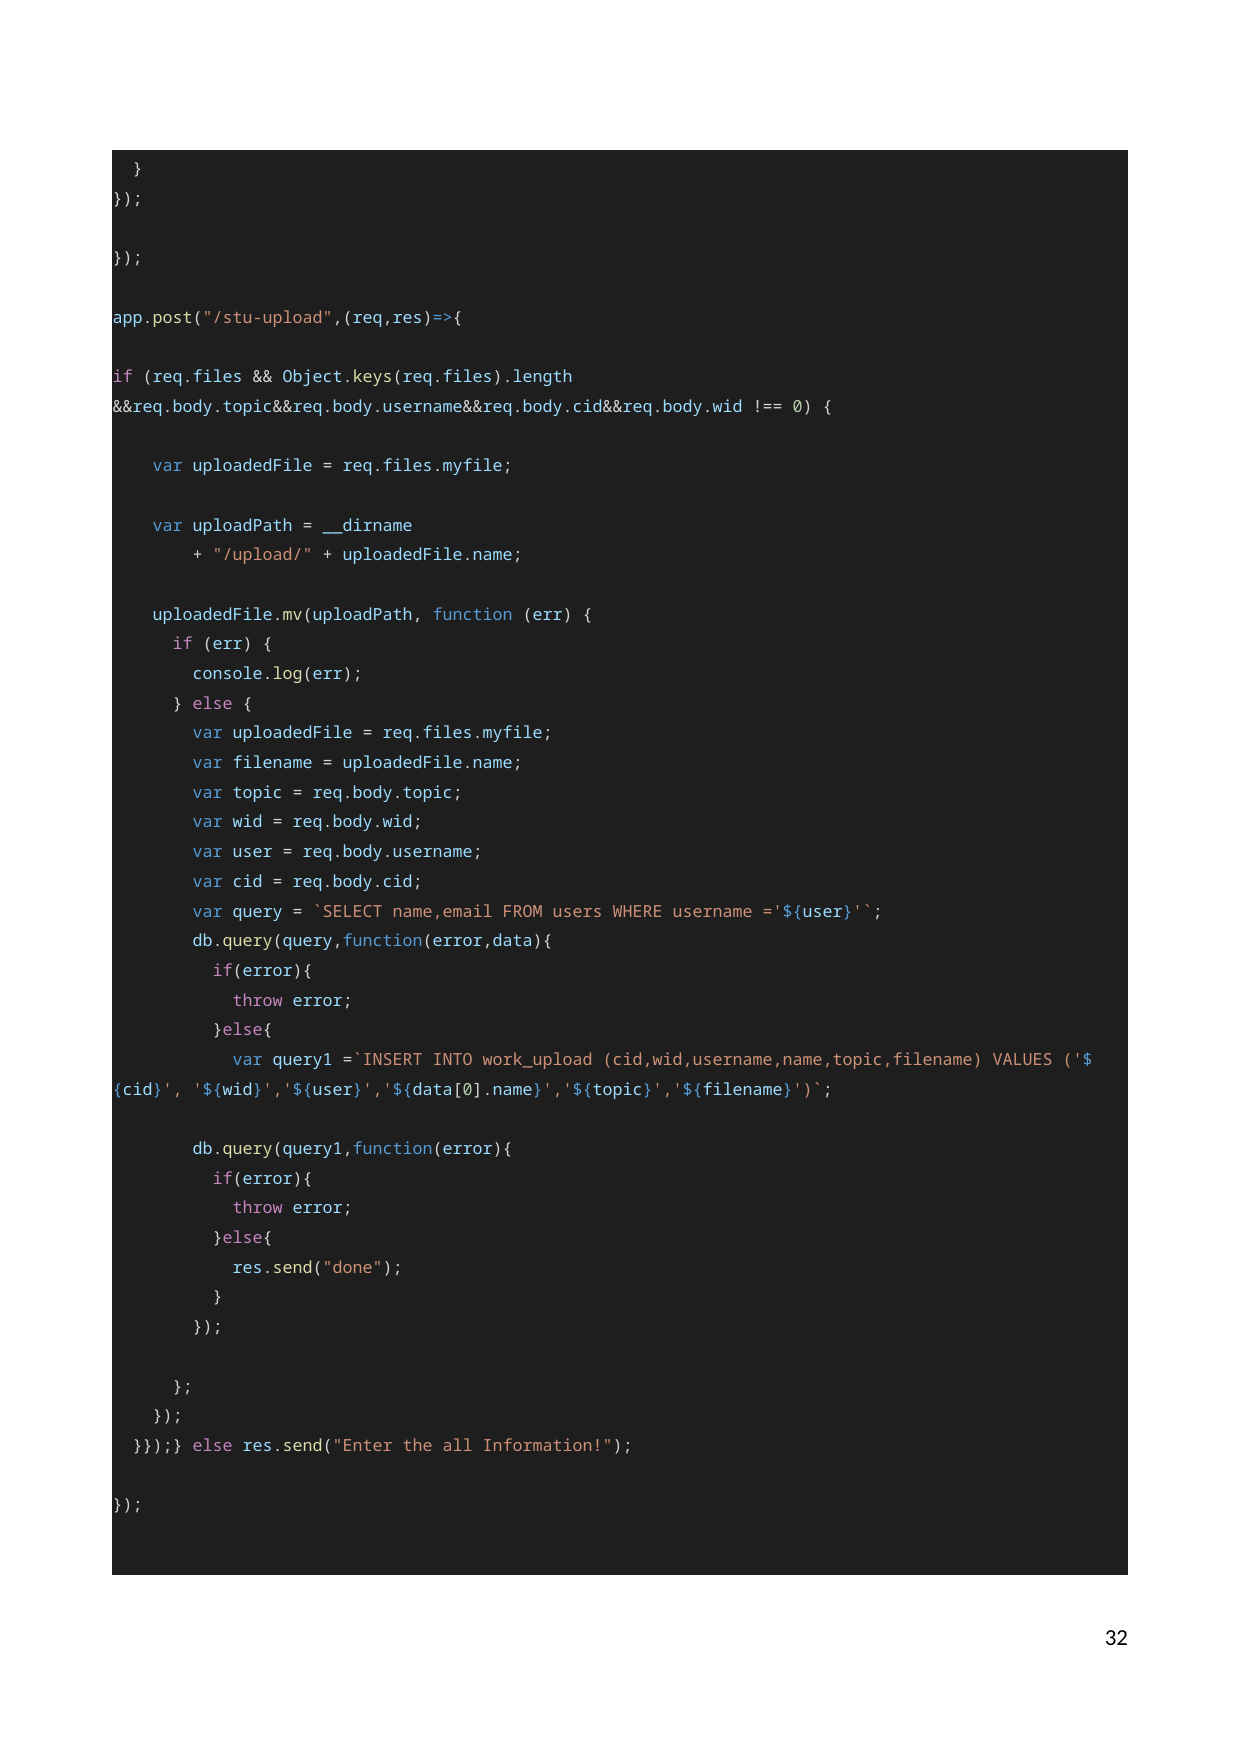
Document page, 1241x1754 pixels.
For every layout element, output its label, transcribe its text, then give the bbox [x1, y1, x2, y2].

text }); [112, 1308, 1128, 1337]
text var wid = req.body.wid; [112, 803, 1128, 833]
text }else{ [112, 1011, 1128, 1041]
text var topic = req.body.topic; [112, 773, 1128, 803]
text console.log(err); [112, 655, 1128, 684]
text var query = `SELECT name,email FROM users WHERE username ='${user}'`; [112, 892, 1128, 922]
text uploadedFile.mv(uploadPath, function (err) { [112, 595, 1128, 625]
text if (err) { [112, 625, 1128, 655]
text }});} else res.send("Enter the all Information!"); [112, 1427, 1128, 1456]
text } [112, 150, 1128, 180]
text res.send("done"); [112, 1248, 1128, 1278]
text var cid = req.body.cid; [112, 862, 1128, 892]
text var uploadPath = __dirname [112, 506, 1128, 536]
text }); [112, 1397, 1128, 1427]
text }else{ [112, 1219, 1128, 1248]
text }); [112, 1486, 1128, 1516]
text if (req.files && Object.keys(req.files).length &&req.body.topic&&req.body.username&&req.body.cid&&req.body.wid !== 0) { [112, 358, 1128, 417]
text var uploadedFile = req.files.myfile; [112, 447, 1128, 477]
text if(error){ [112, 1159, 1128, 1189]
text }; [112, 1367, 1128, 1397]
text if(error){ [112, 952, 1128, 981]
text var filename = uploadedFile.name; [112, 744, 1128, 773]
text + "/upload/" + uploadedFile.name; [112, 536, 1128, 566]
text db.query(query1,function(error){ [112, 1130, 1128, 1159]
text } else { [112, 684, 1128, 714]
text db.query(query,function(error,data){ [112, 922, 1128, 952]
text var uploadedFile = req.files.myfile; [112, 714, 1128, 744]
text }); [112, 239, 1128, 269]
text var query1 =`INSERT INTO work_upload (cid,wid,username,name,topic,filename) VALUES ('${cid}', '${wid}','${user}','${data[0].name}','${topic}','${filename}')`; [112, 1041, 1128, 1100]
text var user = req.body.username; [112, 833, 1128, 862]
text app.post("/stu-upload",(req,res)=>{ [112, 298, 1128, 328]
text throw error; [112, 1189, 1128, 1219]
text } [112, 1278, 1128, 1308]
text }); [112, 180, 1128, 209]
text throw error; [112, 981, 1128, 1011]
